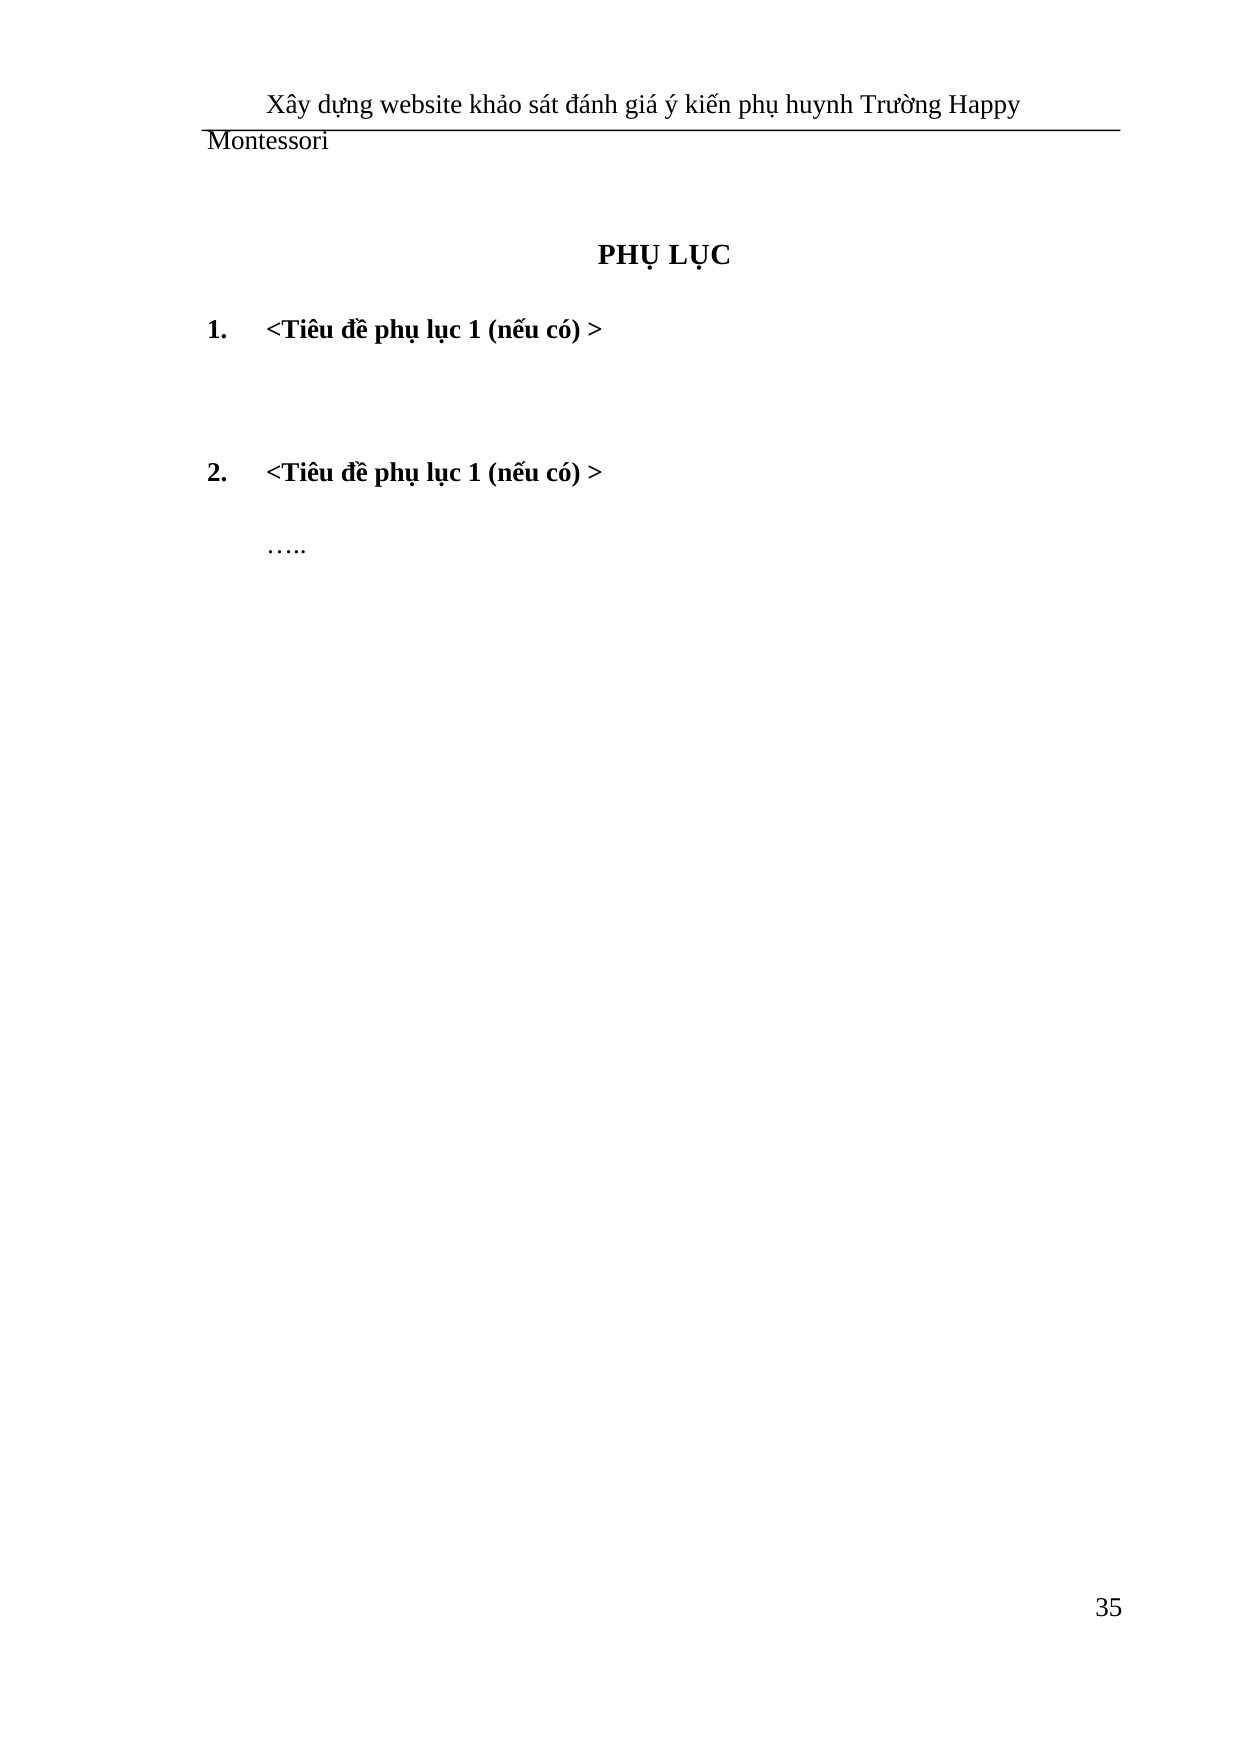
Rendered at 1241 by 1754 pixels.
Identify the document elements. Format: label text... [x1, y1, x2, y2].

text <Tiêu đề phụ lục 1 (nếu có) > [207, 313, 1122, 344]
text PHỤ LỤC [207, 237, 1122, 271]
text ….. [207, 528, 1122, 559]
text <Tiêu đề phụ lục 1 (nếu có) > [207, 456, 1122, 487]
